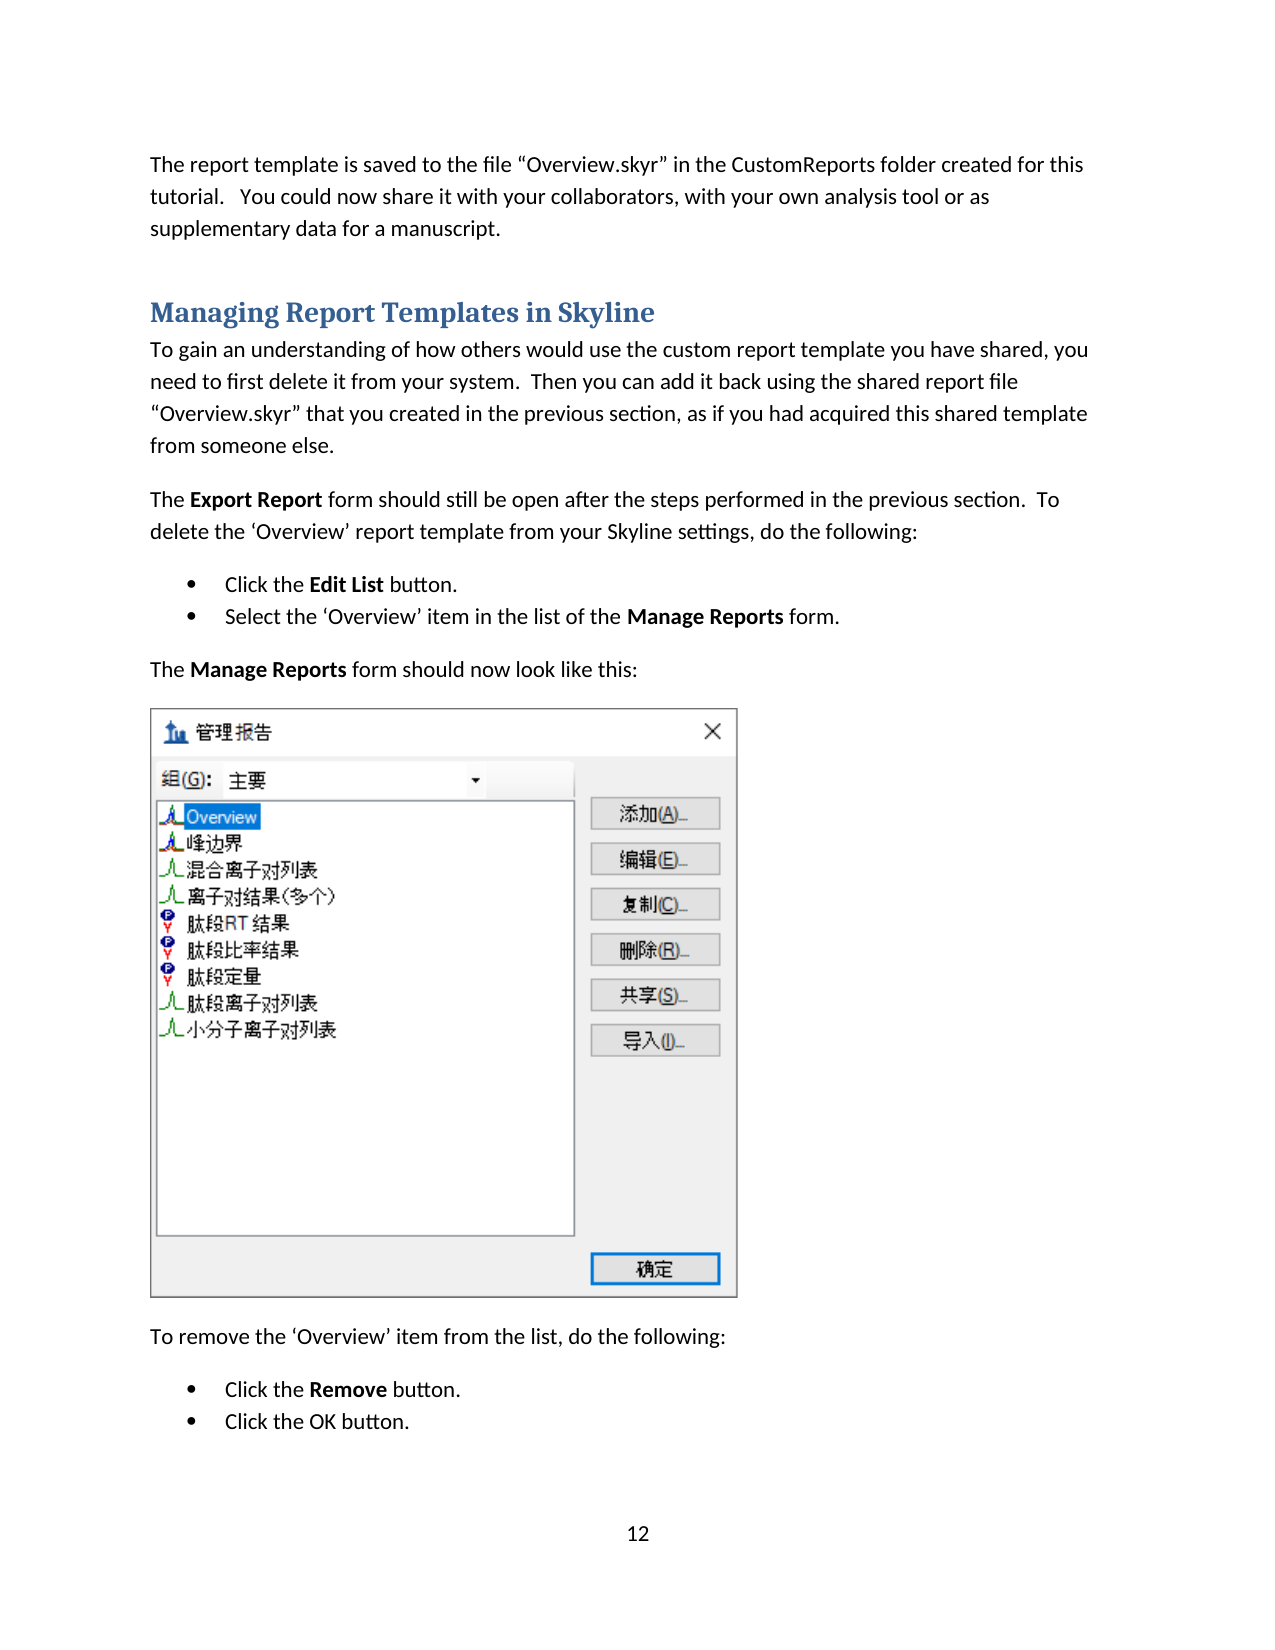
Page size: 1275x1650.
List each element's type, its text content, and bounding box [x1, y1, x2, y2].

text The Manage Reports form should now look like this: [150, 655, 1125, 683]
subtitle Managing Report Templates in Skyline [150, 297, 1125, 330]
list Click the OK button. [187, 1407, 1125, 1435]
text To gain an understanding of how others would use the custom report template you have shared, you need to first delete it from your system. Then you can add it back using the shared report file “Overview.skyr” that you created in the previous section, as if you had acquired this shared template from someone else. [150, 335, 1125, 460]
text The report template is saved to the file “Overview.skyr” in the CustomReports folder created for this tutorial. You could now share it with your collaborators, with your own analysis tool or as supplementary data for a manuscript. [150, 150, 1125, 242]
list Click the Remove button. [187, 1375, 1125, 1403]
list Select the ‘Overview’ item in the list of the Manage Reports form. [187, 602, 1125, 630]
text The Export Report form should still be open after the steps performed in the previous section. To delete the ‘Overview’ report template from your Skyline settings, do the following: [150, 485, 1125, 545]
text To remove the ‘Overview’ item from the list, do the following: [150, 1322, 1125, 1350]
picture [150, 708, 738, 1298]
list Click the Edit List button. [187, 570, 1125, 598]
